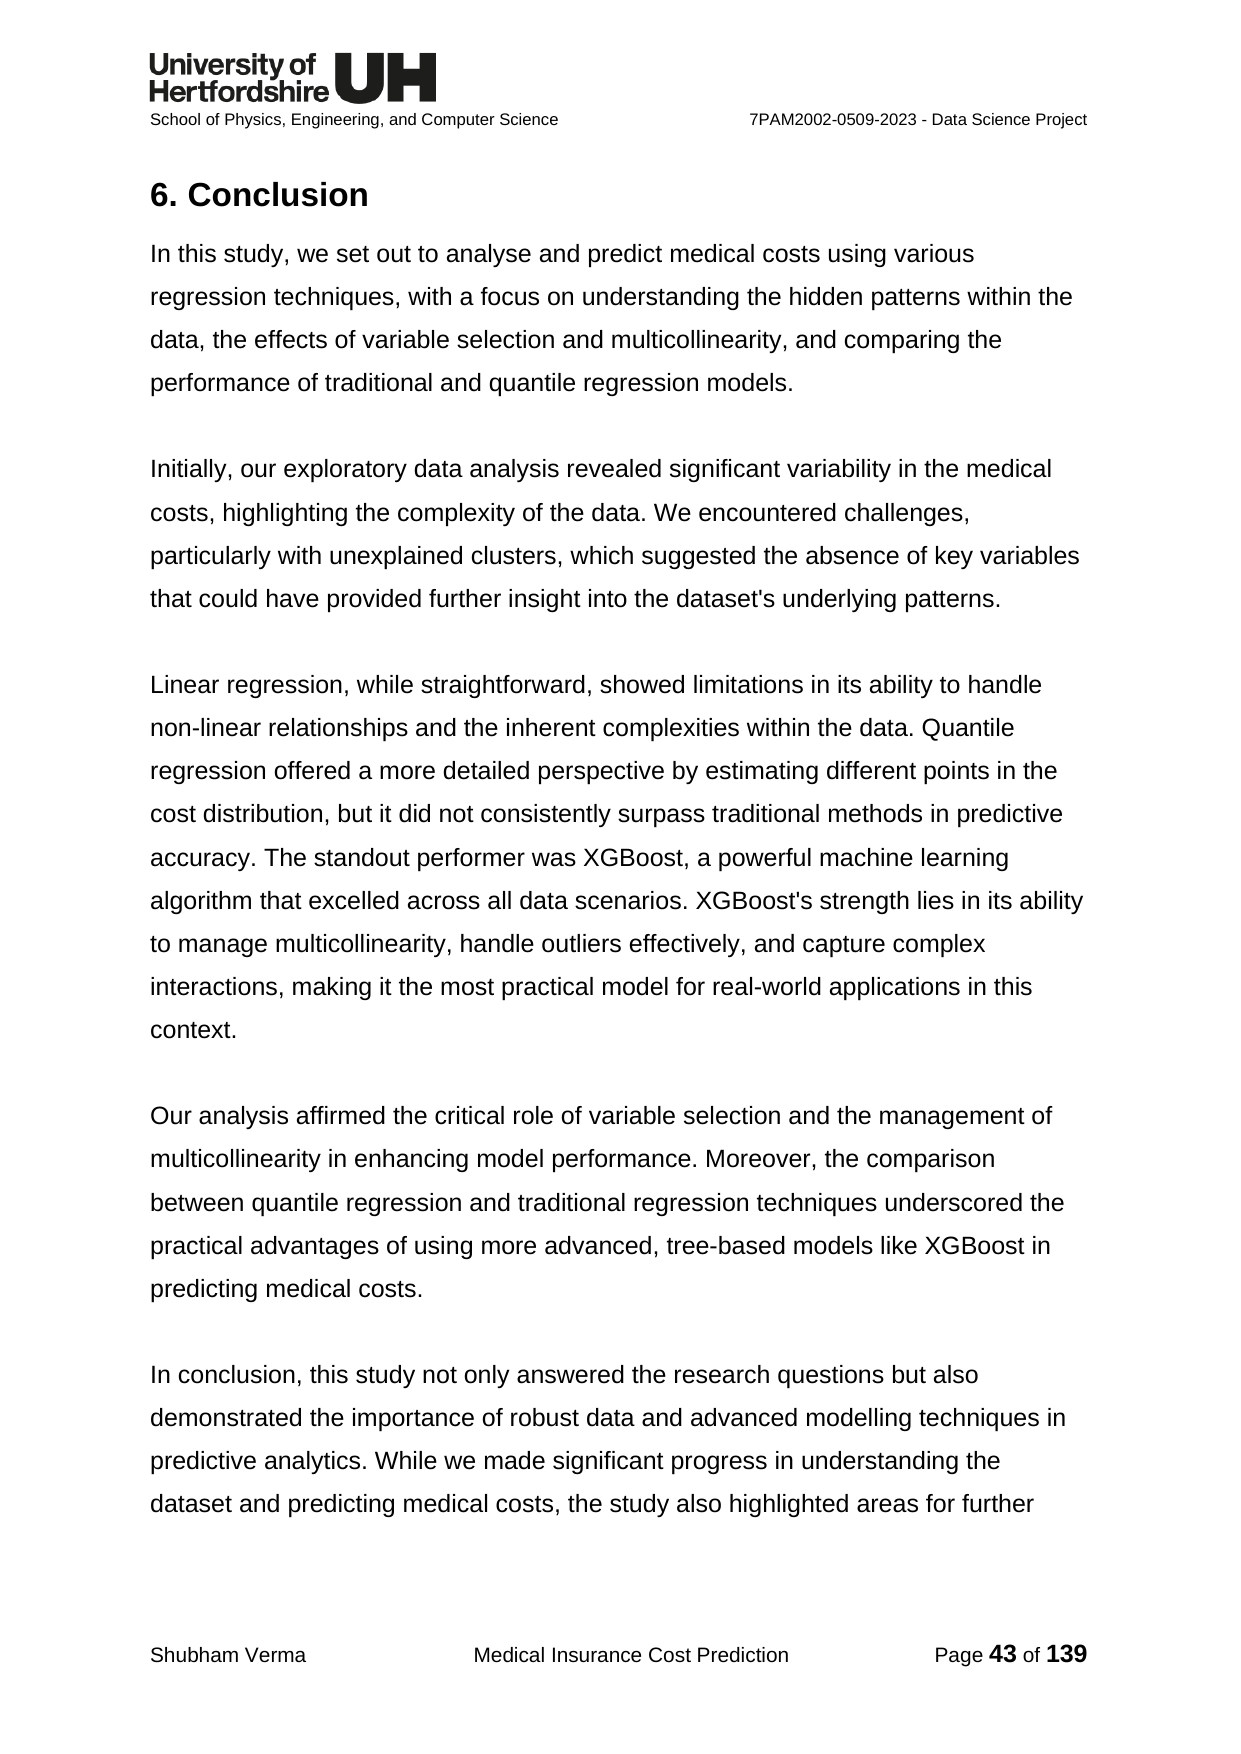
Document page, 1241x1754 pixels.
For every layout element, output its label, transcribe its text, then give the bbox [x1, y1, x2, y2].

text Linear regression, while straightforward, showed limitations in its ability to handle non-linear relationships and the inherent complexities within the data. Quantile regression offered a more detailed perspective by estimating different points in the cost distribution, but it did not consistently surpass traditional methods in predictive accuracy. The standout performer was XGBoost, a powerful machine learning algorithm that excelled across all data scenarios. XGBoost's strength lies in its ability to manage multicollinearity, handle outliers effectively, and capture complex interactions, making it the most practical model for real-world applications in this context. [150, 670, 1090, 1044]
text Initially, our exploratory data analysis revealed significant variability in the medical costs, highlighting the complexity of the data. We encountered challenges, particularly with unexplained clusters, which suggested the absence of key variables that could have provided further insight into the dataset's underlying patterns. [150, 454, 1090, 613]
subtitle Conclusion [150, 175, 1090, 213]
text Our analysis affirmed the critical role of variable selection and the management of multicollinearity in enhancing model performance. Moreover, the comparison between quantile regression and traditional regression techniques underscored the practical advantages of using more advanced, tree-based models like XGBoost in predicting medical costs. [150, 1101, 1090, 1303]
text In this study, we set out to analyse and predict medical costs using various regression techniques, with a focus on understanding the hidden patterns within the data, the effects of variable selection and multicollinearity, and comparing the performance of traditional and quantile regression models. [150, 239, 1090, 397]
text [150, 1360, 1090, 1518]
picture [147, 49, 437, 105]
